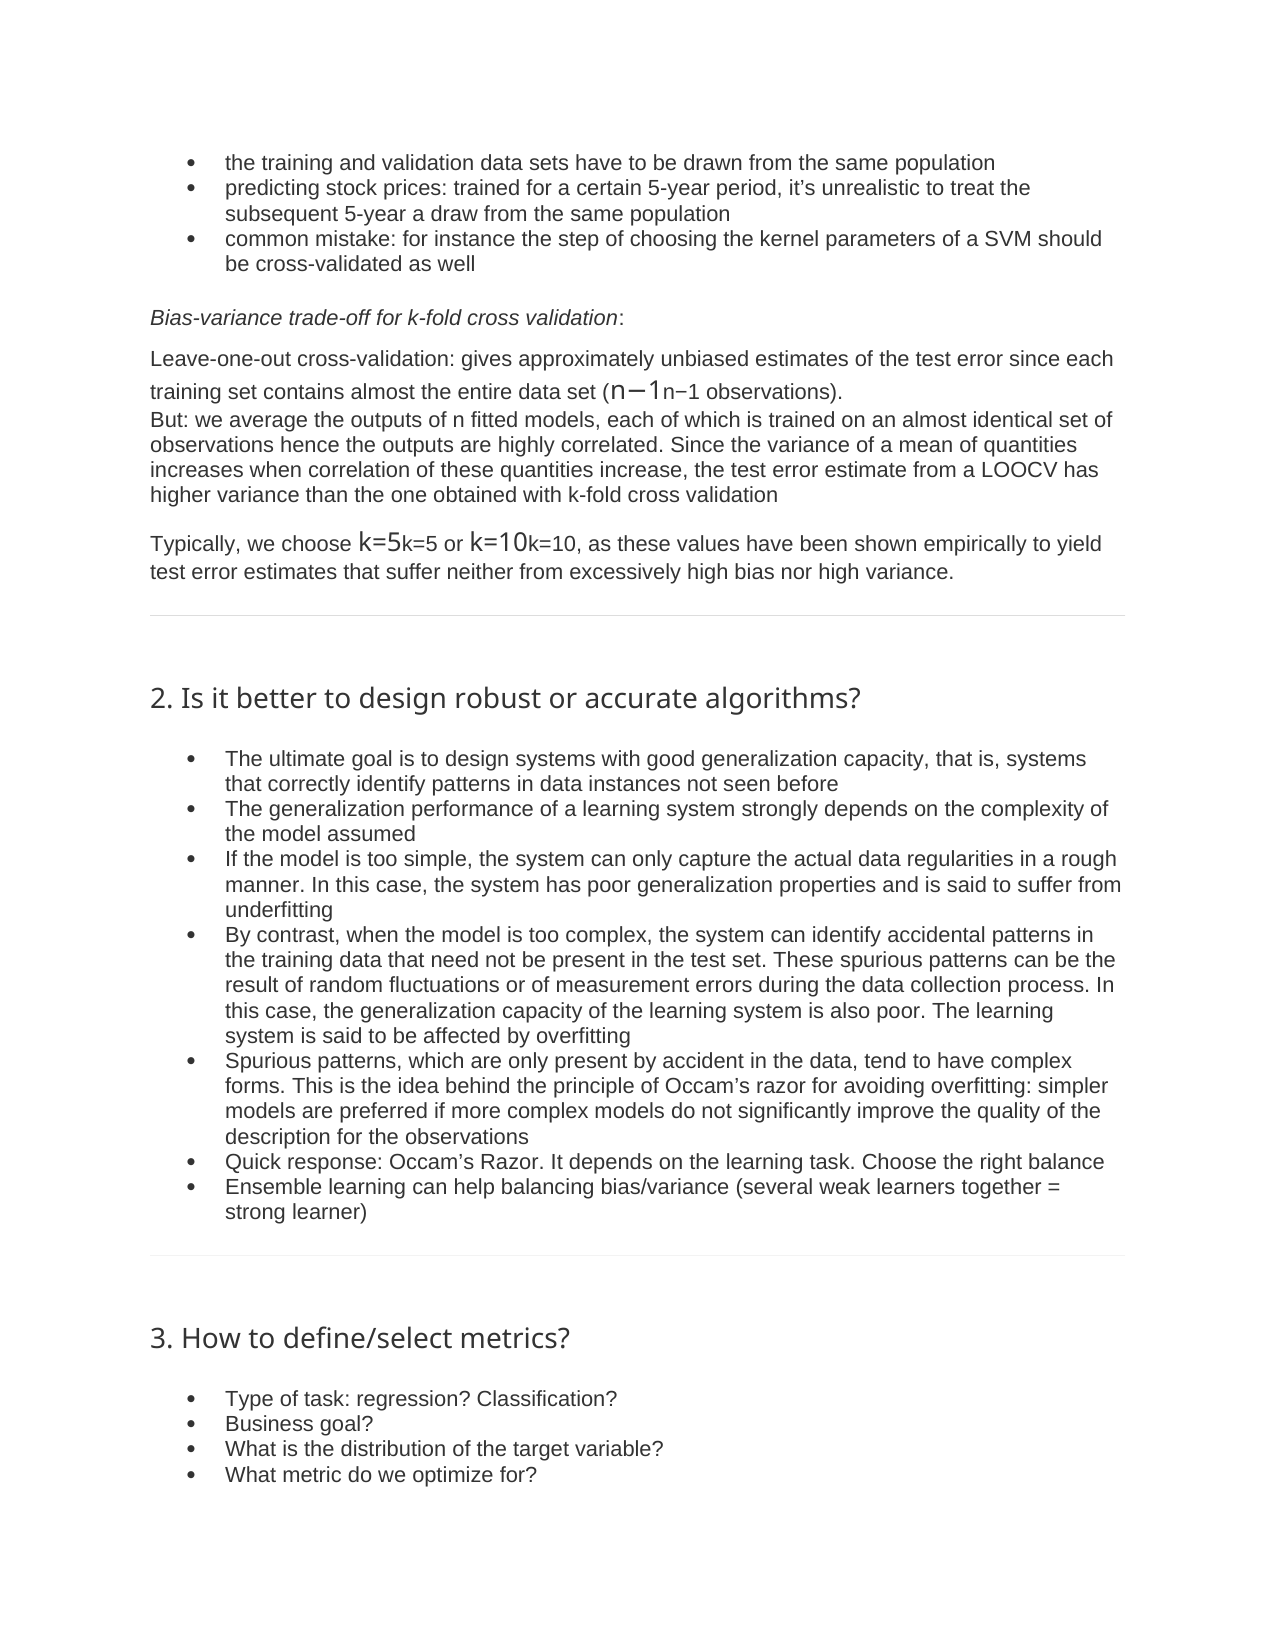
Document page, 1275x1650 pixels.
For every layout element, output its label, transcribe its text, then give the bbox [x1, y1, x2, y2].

list common mistake: for instance the step of choosing the kernel parameters of a SVM should be cross-validated as well [187, 226, 1125, 276]
list Business goal? [187, 1411, 1125, 1436]
text Leave-one-out cross-validation: gives approximately unbiased estimates of the test error since each training set contains almost the entire data set (n−1n−1 observations). [150, 346, 1125, 407]
list Ensemble learning can help balancing bias/variance (several weak learners together = strong learner) [187, 1174, 1125, 1224]
list What is the distribution of the target variable? [187, 1436, 1125, 1461]
list The generalization performance of a learning system strongly depends on the complexity of the model assumed [187, 796, 1125, 846]
list If the model is too simple, the system can only capture the actual data regularities in a rough manner. In this case, the system has poor generalization properties and is said to suffer from underfitting [187, 846, 1125, 922]
list the training and validation data sets have to be drawn from the same population [187, 150, 1125, 175]
list Spurious patterns, which are only present by accident in the data, tend to have complex forms. This is the idea behind the principle of Occam’s razor for avoiding overfitting: simpler models are preferred if more complex models do not significantly improve the quality of the description for the observations [187, 1048, 1125, 1149]
list Type of task: regression? Classification? [187, 1386, 1125, 1411]
text 3. How to define/select metrics? [150, 1318, 1125, 1357]
text Typically, we choose k=5k=5 or k=10k=10, as these values have been shown empirically to yield test error estimates that suffer neither from excessively high bias nor high variance. [150, 523, 1125, 584]
list Quick response: Occam’s Razor. It depends on the learning task. Choose the right balance [187, 1149, 1125, 1174]
list What metric do we optimize for? [187, 1461, 1125, 1487]
text But: we average the outputs of n fitted models, each of which is trained on an almost identical set of observations hence the outputs are highly correlated. Since the variance of a mean of quantities increases when correlation of these quantities increase, the test error estimate from a LOOCV has higher variance than the one obtained with k-fold cross validation [150, 407, 1125, 508]
list The ultimate goal is to design systems with good generalization capacity, that is, systems that correctly identify patterns in data instances not seen before [187, 745, 1125, 796]
text Bias-variance trade-off for k-fold cross validation: [150, 305, 1125, 330]
text 2. Is it better to design robust or accurate algorithms? [150, 678, 1125, 716]
list By contrast, when the model is too complex, the system can identify accidental patterns in the training data that need not be present in the test set. These spurious patterns can be the result of random fluctuations or of measurement errors during the data collection process. In this case, the generalization capacity of the learning system is also poor. The learning system is said to be affected by overfitting [187, 922, 1125, 1048]
list predicting stock prices: trained for a certain 5-year period, it’s unrealistic to treat the subsequent 5-year a draw from the same population [187, 175, 1125, 226]
